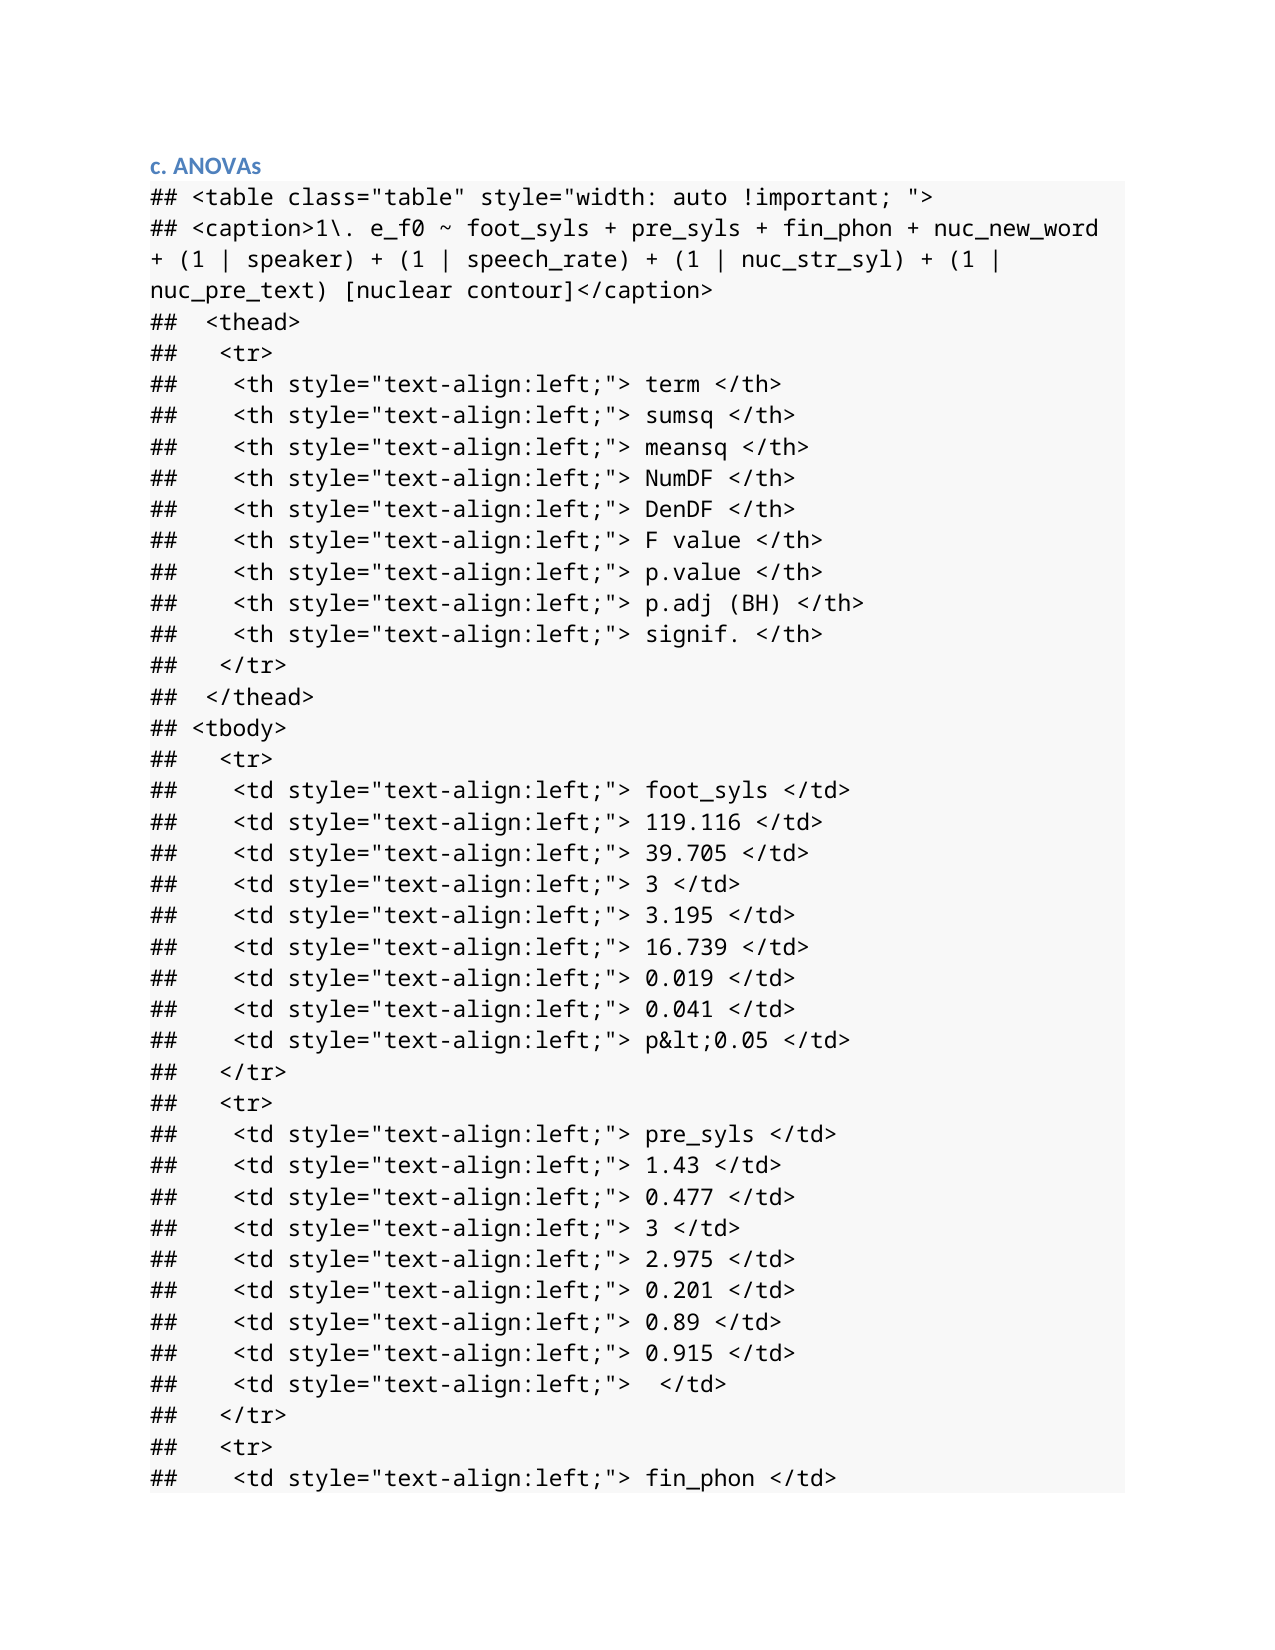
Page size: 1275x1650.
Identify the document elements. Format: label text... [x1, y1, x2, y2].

subtitle c. ANOVAs [150, 150, 1125, 181]
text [150, 181, 1125, 1493]
